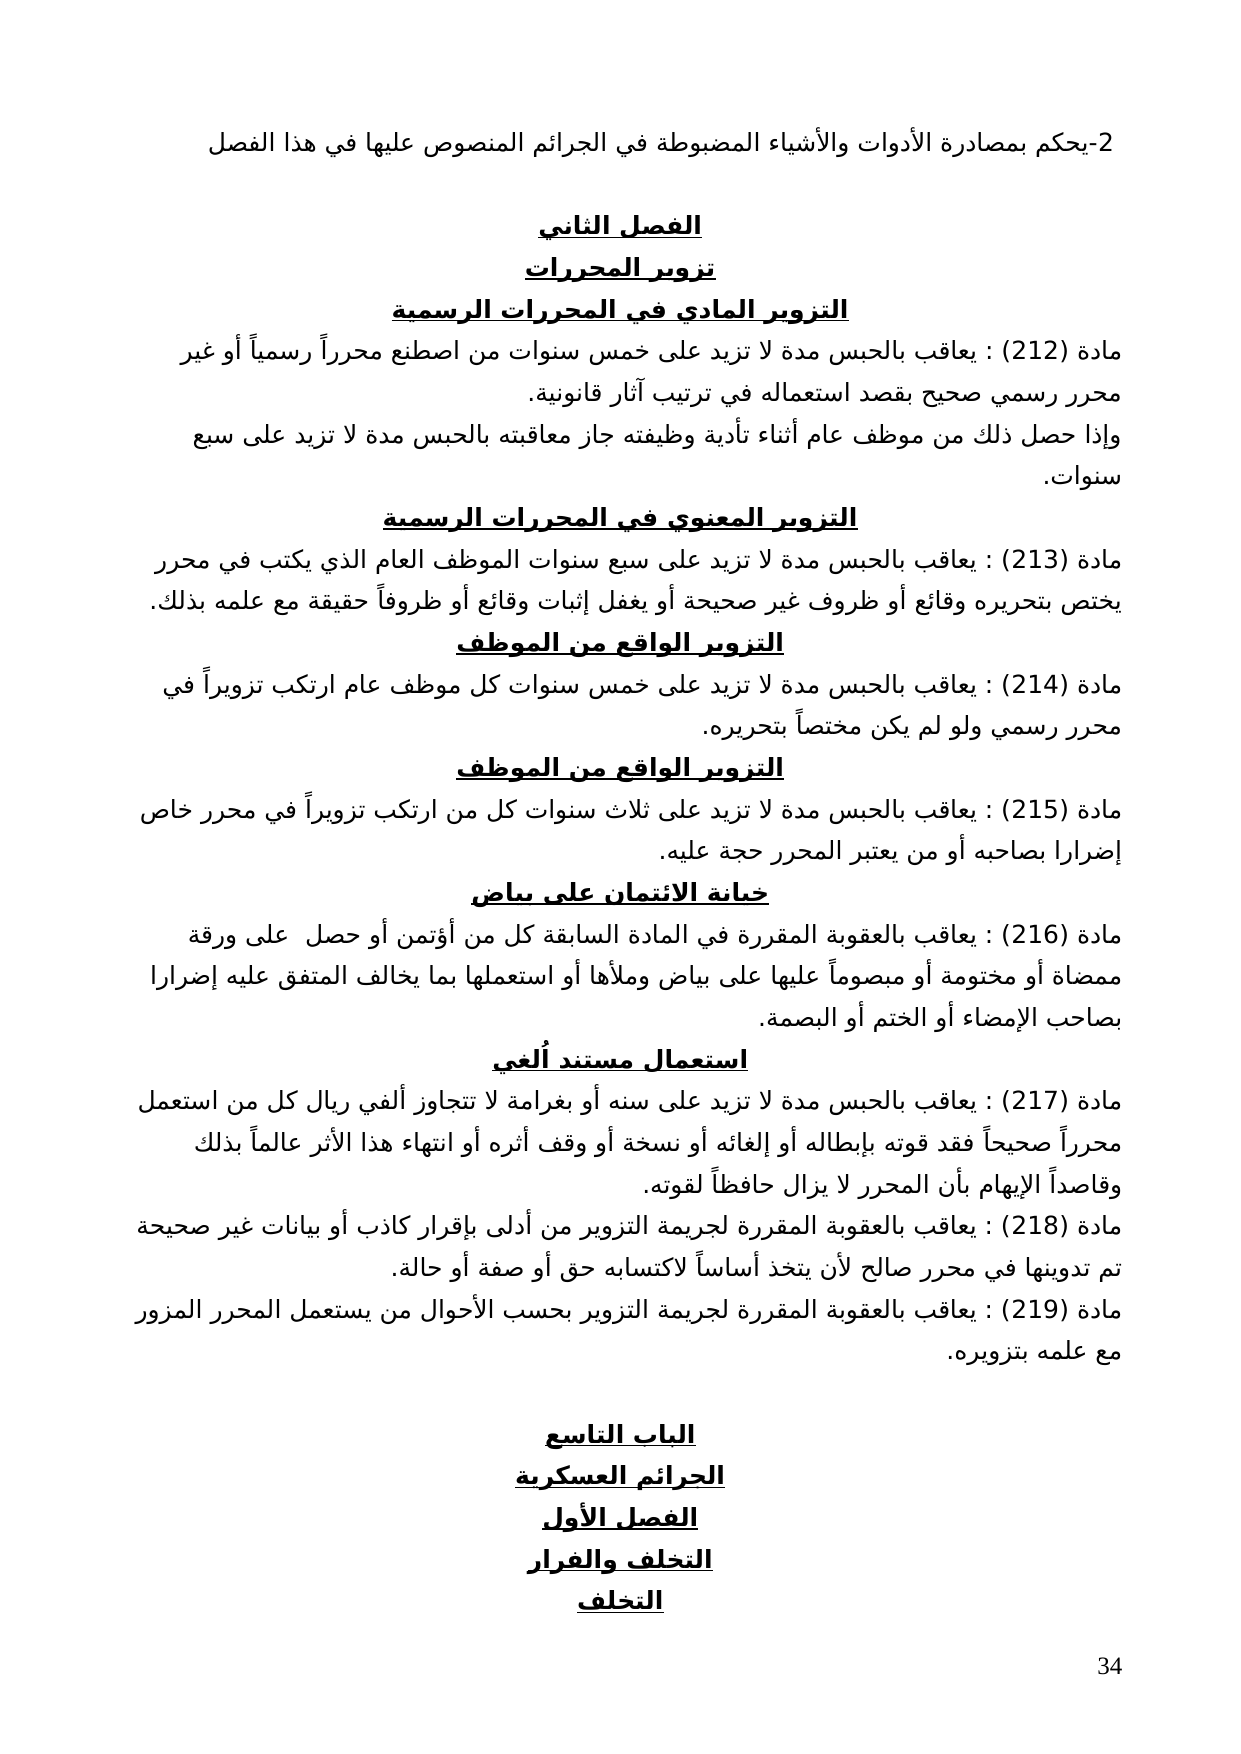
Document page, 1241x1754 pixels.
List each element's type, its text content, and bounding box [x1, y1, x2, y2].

text مادة (217) : يعاقب بالحبس مدة لا تزيد على سنه أو بغرامة لا تتجاوز ألفي ريال كل من استعمل محرراً صحيحاً فقد قوته بإبطاله أو إلغائه أو نسخة أو وقف أثره أو انتهاء هذا الأثر عالماً بذلك وقاصداً الإيهام بأن المحرر لا يزال حافظاً لقوته. [118, 1076, 1122, 1201]
text التزوير المادي في المحررات الرسمية [118, 285, 1122, 326]
text الفصل الثاني [118, 201, 1122, 243]
text الفصل الأول [118, 1493, 1122, 1535]
text مادة (219) : يعاقب بالعقوبة المقررة لجريمة التزوير بحسب الأحوال من يستعمل المحرر المزور مع علمه بتزويره. [118, 1285, 1122, 1368]
text مادة (215) : يعاقب بالحبس مدة لا تزيد على ثلاث سنوات كل من ارتكب تزويراً في محرر خاص إضرارا بصاحبه أو من يعتبر المحرر حجة عليه. [118, 785, 1122, 868]
text تزوير المحررات [118, 243, 1122, 285]
text وإذا حصل ذلك من موظف عام أثناء تأدية وظيفته جاز معاقبته بالحبس مدة لا تزيد على سبع سنوات. [118, 410, 1122, 493]
text الجرائم العسكرية [118, 1451, 1122, 1493]
text التزوير الواقع من الموظف [118, 618, 1122, 660]
text التزوير المعنوي في المحررات الرسمية [118, 493, 1122, 535]
text مادة (212) : يعاقب بالحبس مدة لا تزيد على خمس سنوات من اصطنع محرراً رسمياً أو غير محرر رسمي صحيح بقصد استعماله في ترتيب آثار قانونية. [118, 326, 1122, 410]
text مادة (218) : يعاقب بالعقوبة المقررة لجريمة التزوير من أدلى بإقرار كاذب أو بيانات غير صحيحة تم تدوينها في محرر صالح لأن يتخذ أساساً لاكتسابه حق أو صفة أو حالة. [118, 1201, 1122, 1285]
text 2-يحكم بمصادرة الأدوات والأشياء المضبوطة في الجرائم المنصوص عليها في هذا الفصل [118, 118, 1122, 160]
text مادة (216) : يعاقب بالعقوبة المقررة في المادة السابقة كل من أؤتمن أو حصل على ورقة ممضاة أو مختومة أو مبصوماً عليها على بياض وملأها أو استعملها بما يخالف المتفق عليه إضرارا بصاحب الإمضاء أو الختم أو البصمة. [118, 910, 1122, 1035]
text التزوير الواقع من الموظف [118, 743, 1122, 785]
text خيانة الائتمان على بياض [118, 868, 1122, 910]
text مادة (213) : يعاقب بالحبس مدة لا تزيد على سبع سنوات الموظف العام الذي يكتب في محرر يختص بتحريره وقائع أو ظروف غير صحيحة أو يغفل إثبات وقائع أو ظروفاً حقيقة مع علمه بذلك. [118, 535, 1122, 618]
text الباب التاسع [118, 1410, 1122, 1451]
text التخلف [118, 1576, 1122, 1618]
text مادة (214) : يعاقب بالحبس مدة لا تزيد على خمس سنوات كل موظف عام ارتكب تزويراً في محرر رسمي ولو لم يكن مختصاً بتحريره. [118, 660, 1122, 743]
text استعمال مستند اُلغي [118, 1035, 1122, 1076]
text التخلف والفرار [118, 1535, 1122, 1576]
